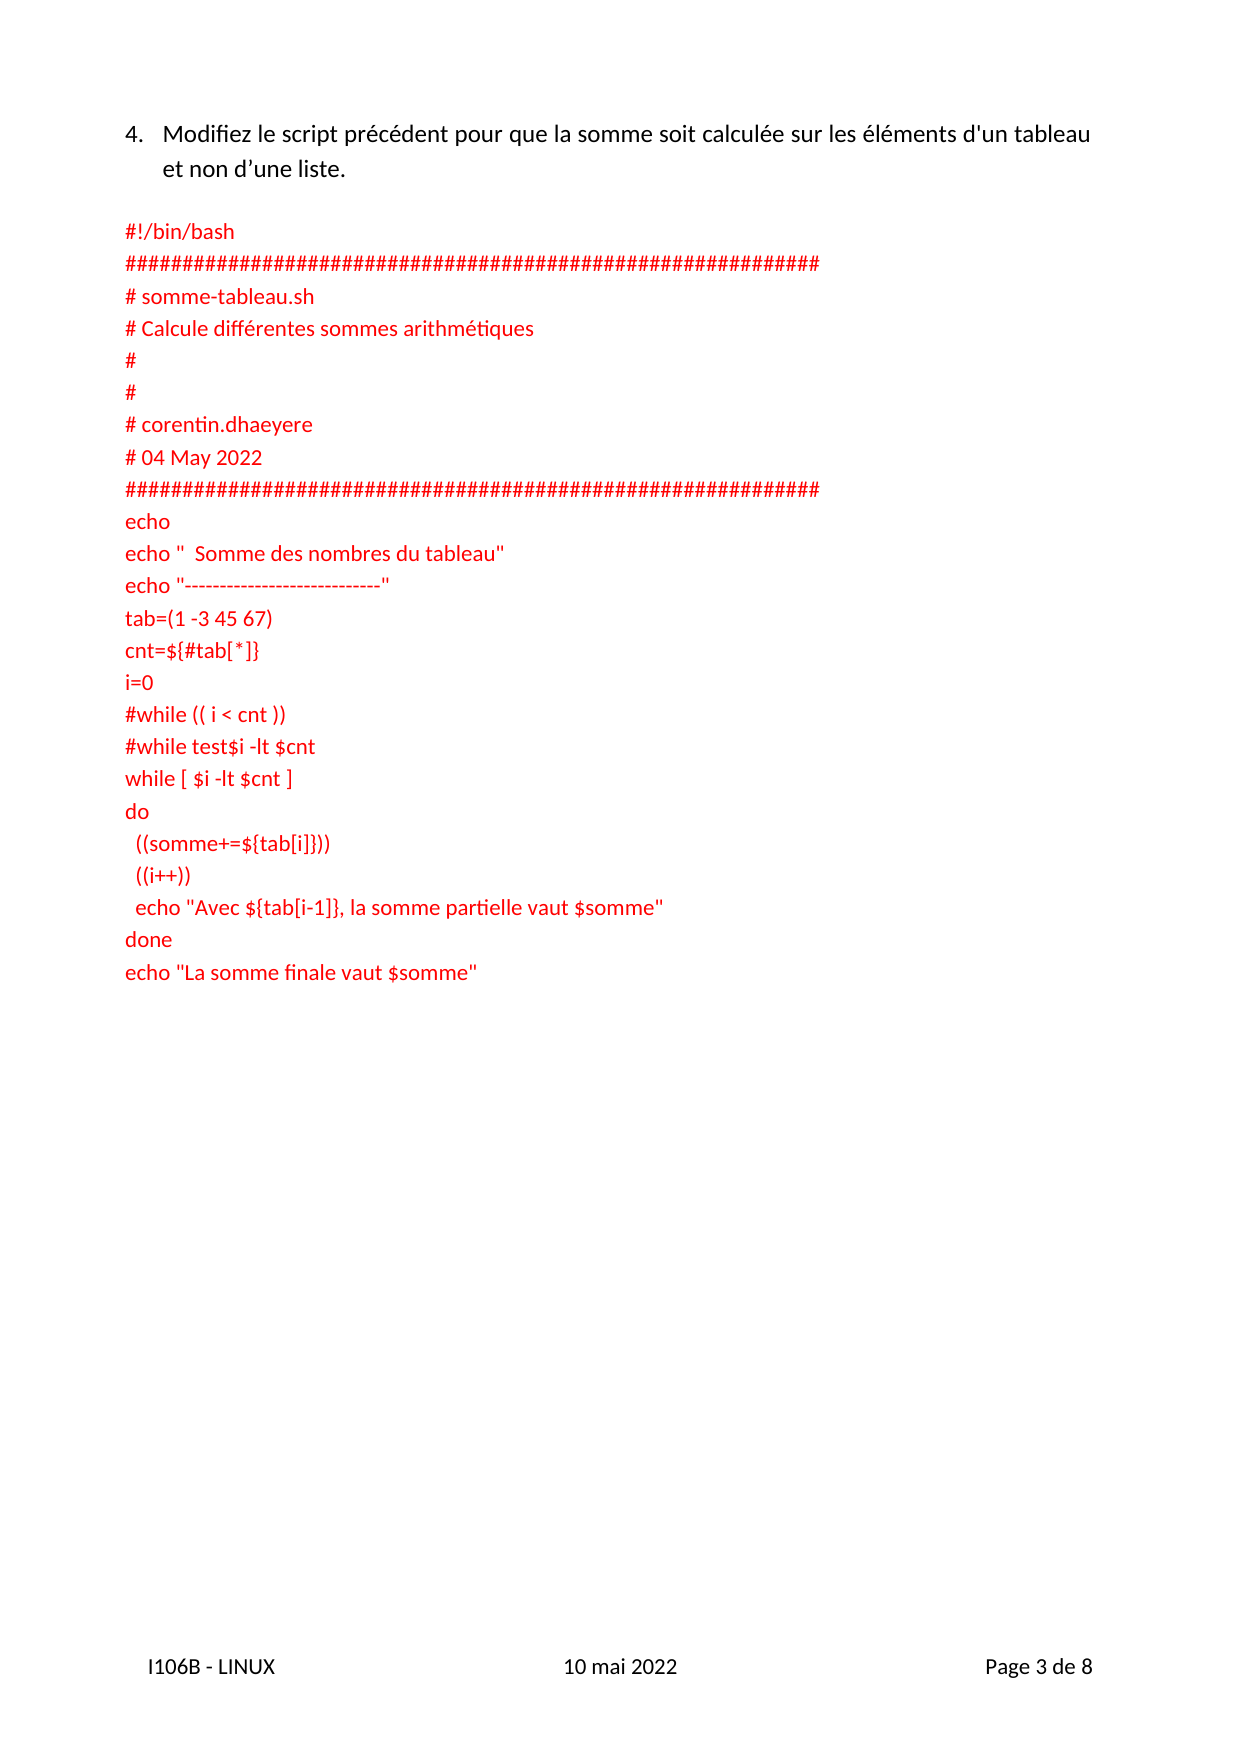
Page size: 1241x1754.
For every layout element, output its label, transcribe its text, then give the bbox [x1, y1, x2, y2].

text #!/bin/bash ############################################################# # somme-tableau.sh # Calcule différentes sommes arithmétiques # # # corentin.dhaeyere # 04 May 2022 ############################################################# echo echo " Somme des nombres du tableau" echo "----------------------------" tab=(1 -3 45 67) cnt=${#tab[*]} i=0 #while (( i < cnt )) #while test$i -lt $cnt while [ $i -lt $cnt ] do ((somme+=${tab[i]})) ((i++)) echo "Avec ${tab[i-1]}, la somme partielle vaut $somme" done echo "La somme finale vaut $somme" [125, 217, 1093, 986]
list Modifiez le script précédent pour que la somme soit calculée sur les éléments d'un tableau et non d’une liste. [125, 118, 1093, 184]
